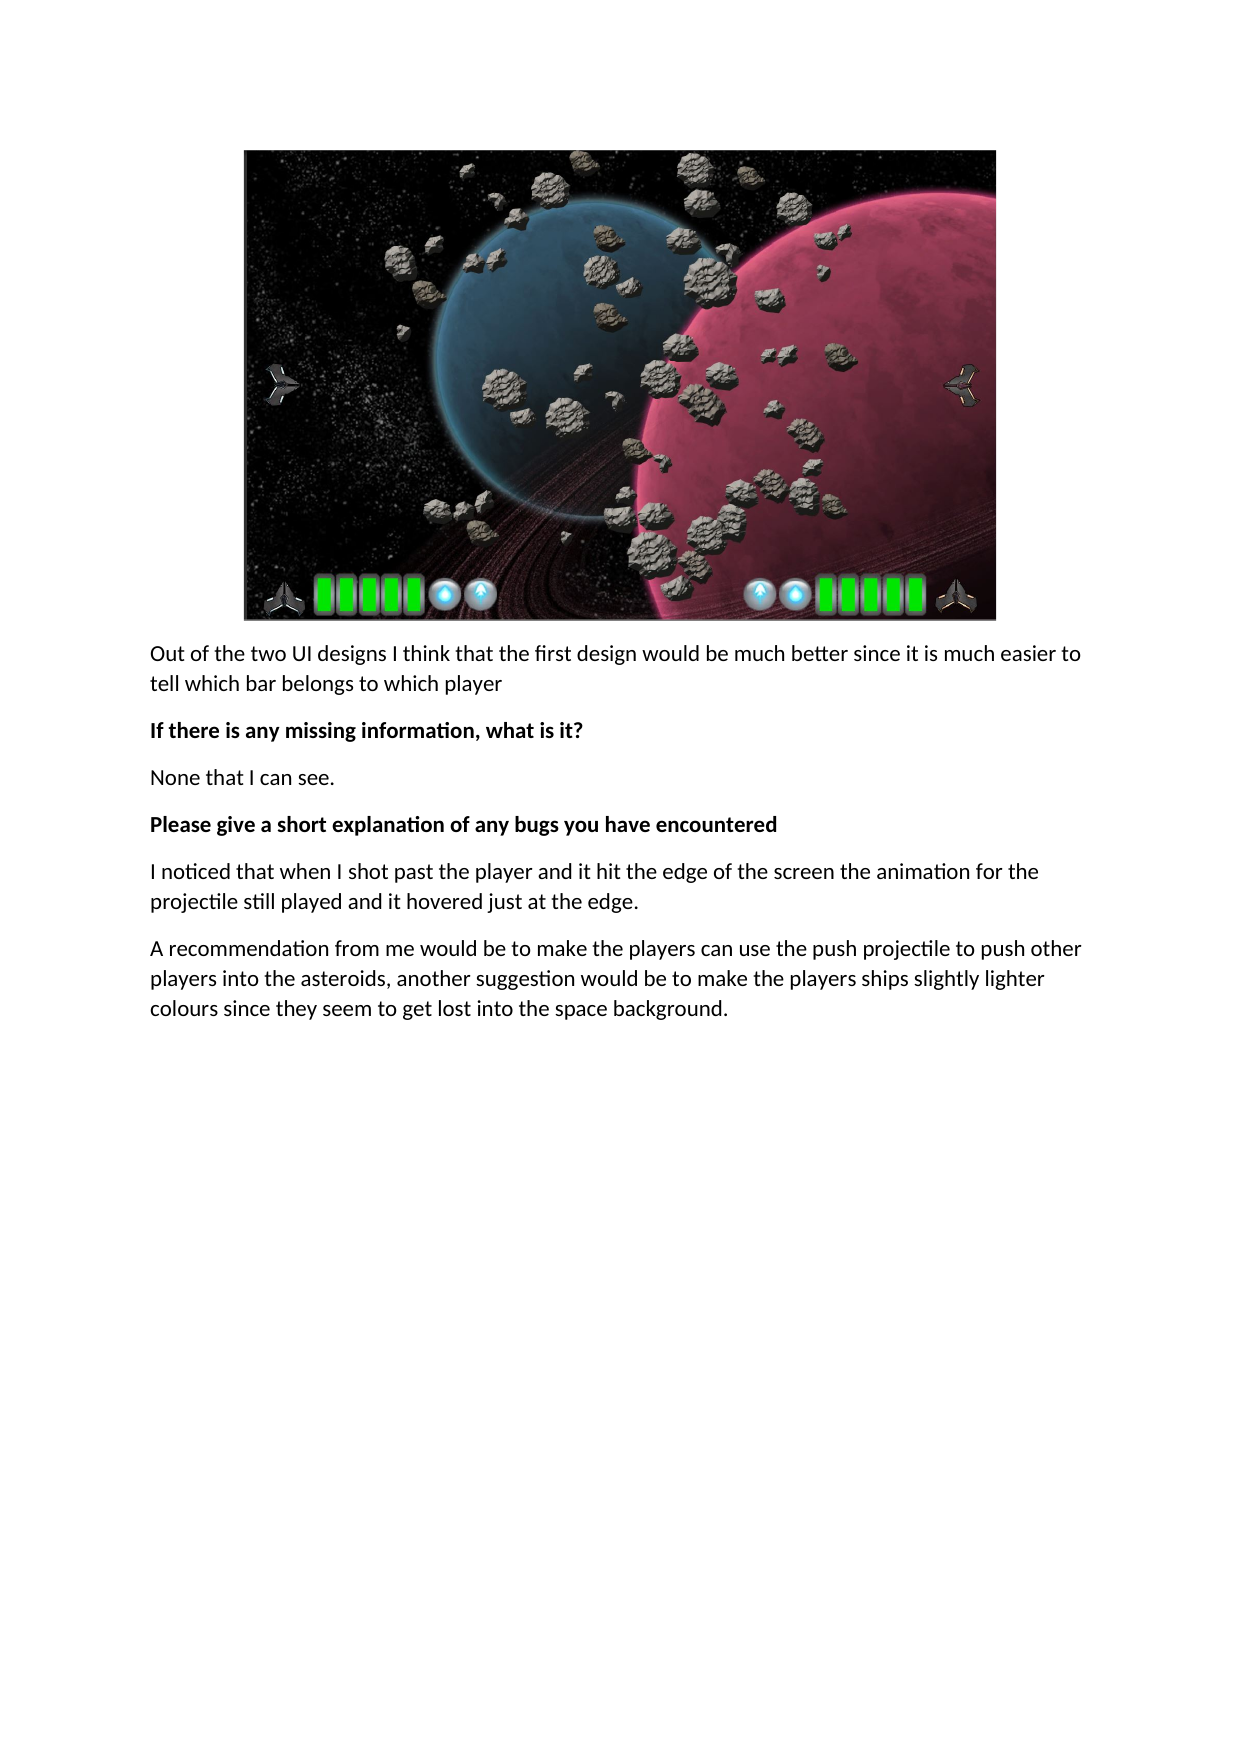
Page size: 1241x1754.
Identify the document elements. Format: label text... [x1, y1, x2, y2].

text If there is any missing information, what is it? [150, 716, 1090, 744]
text None that I can see. [150, 763, 1090, 791]
text A recommendation from me would be to make the players can use the push projectile to push other players into the asteroids, another suggestion would be to make the players ships slightly lighter colours since they seem to get lost into the space background. [150, 934, 1090, 1022]
text Out of the two UI designs I think that the first design would be much better since it is much easier to tell which bar belongs to which player [150, 639, 1090, 697]
text I noticed that when I shot past the player and it hit the edge of the screen the animation for the projectile still played and it hovered just at the edge. [150, 857, 1090, 915]
text Please give a short explanation of any bugs you have encountered [150, 810, 1090, 838]
picture [243, 150, 997, 621]
